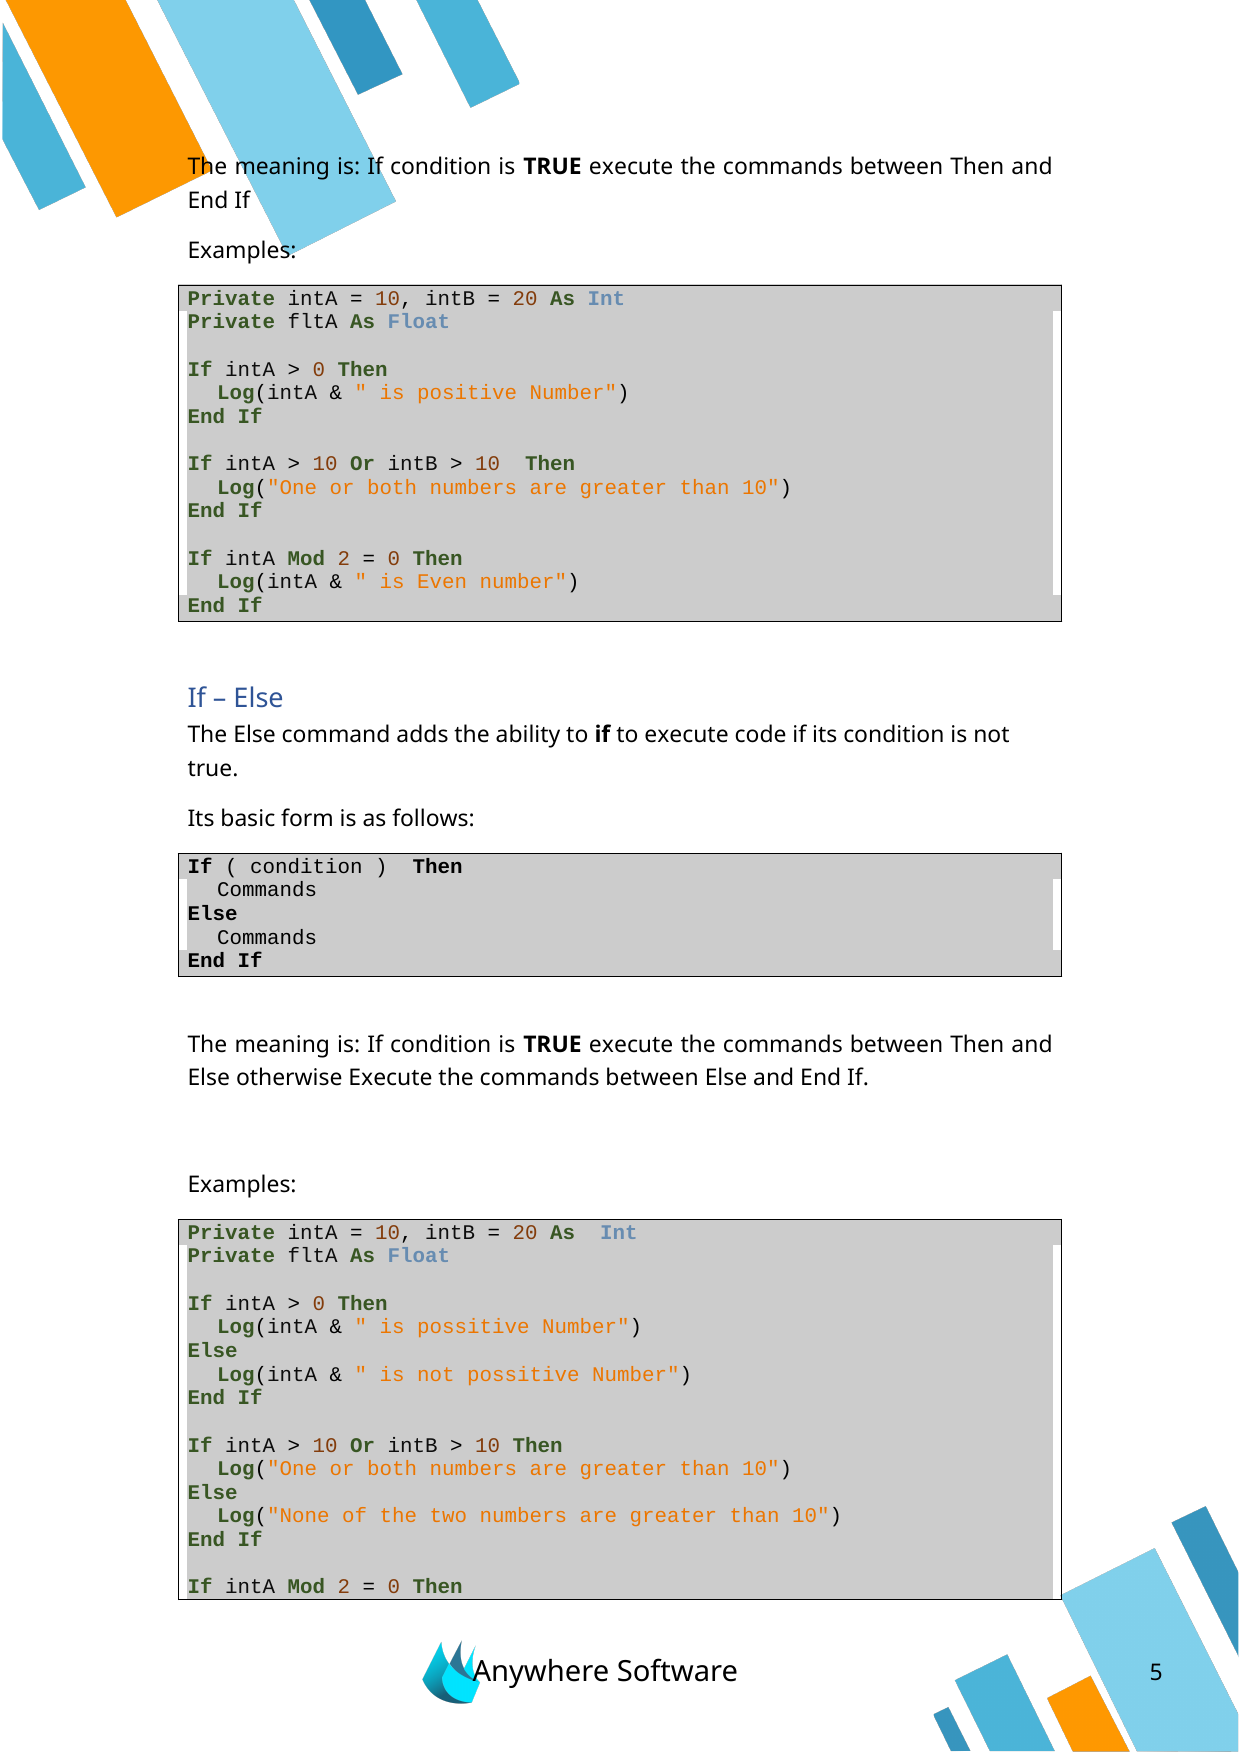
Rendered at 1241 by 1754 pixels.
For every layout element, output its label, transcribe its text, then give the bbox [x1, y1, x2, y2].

text Private fltA As Float [187, 311, 1053, 335]
text End If [187, 1529, 1053, 1553]
text If intA > 10 Or intB > 10 Then [187, 453, 1053, 477]
text Commands [187, 879, 1053, 903]
text End If [179, 592, 1061, 621]
text If intA > 0 Then [187, 1293, 1053, 1316]
subtitle If – Else [187, 678, 1053, 715]
text Private fltA As Float [187, 1245, 1053, 1269]
text The Else command adds the ability to if to execute code if its condition is not true. [187, 718, 1053, 783]
text Private intA = 10, intB = 20 As Int [179, 1220, 1061, 1245]
text Log("One or both numbers are greater than 10") [187, 477, 1053, 501]
text Examples: [187, 234, 1053, 265]
text End If [179, 947, 1061, 976]
text If intA > 0 Then [187, 359, 1053, 382]
text Log(intA & " is possitive Number") [187, 1316, 1053, 1340]
text Else [187, 903, 1053, 927]
text Its basic form is as follows: [187, 802, 1053, 833]
text Private intA = 10, intB = 20 As Int [179, 286, 1061, 311]
text Else [187, 1482, 1053, 1506]
picture [422, 1640, 481, 1704]
text Log("None of the two numbers are greater than 10") [187, 1506, 1053, 1529]
text If intA Mod 2 = 0 Then [187, 548, 1053, 571]
text Commands [187, 927, 1053, 947]
text Log(intA & " is Even number") [187, 571, 1053, 592]
text Examples: [187, 1168, 1053, 1199]
picture [933, 1506, 1239, 1752]
text End If [187, 406, 1053, 429]
text Log("One or both numbers are greater than 10") [187, 1458, 1053, 1482]
picture [2, 0, 520, 256]
text Log(intA & " is positive Number") [187, 382, 1053, 406]
text If intA Mod 2 = 0 Then [187, 1576, 1053, 1599]
text If ( condition ) Then [179, 854, 1061, 879]
text End If [187, 1387, 1053, 1411]
text The meaning is: If condition is TRUE execute the commands between Then and End If [187, 150, 1053, 215]
text End If [187, 501, 1053, 524]
text Else [187, 1340, 1053, 1364]
text If intA > 10 Or intB > 10 Then [187, 1434, 1053, 1458]
text The meaning is: If condition is TRUE execute the commands between Then and Else otherwise Execute the commands between Else and End If. [187, 1028, 1053, 1093]
picture [1053, 1506, 1061, 1599]
text Log(intA & " is not possitive Number") [187, 1364, 1053, 1387]
